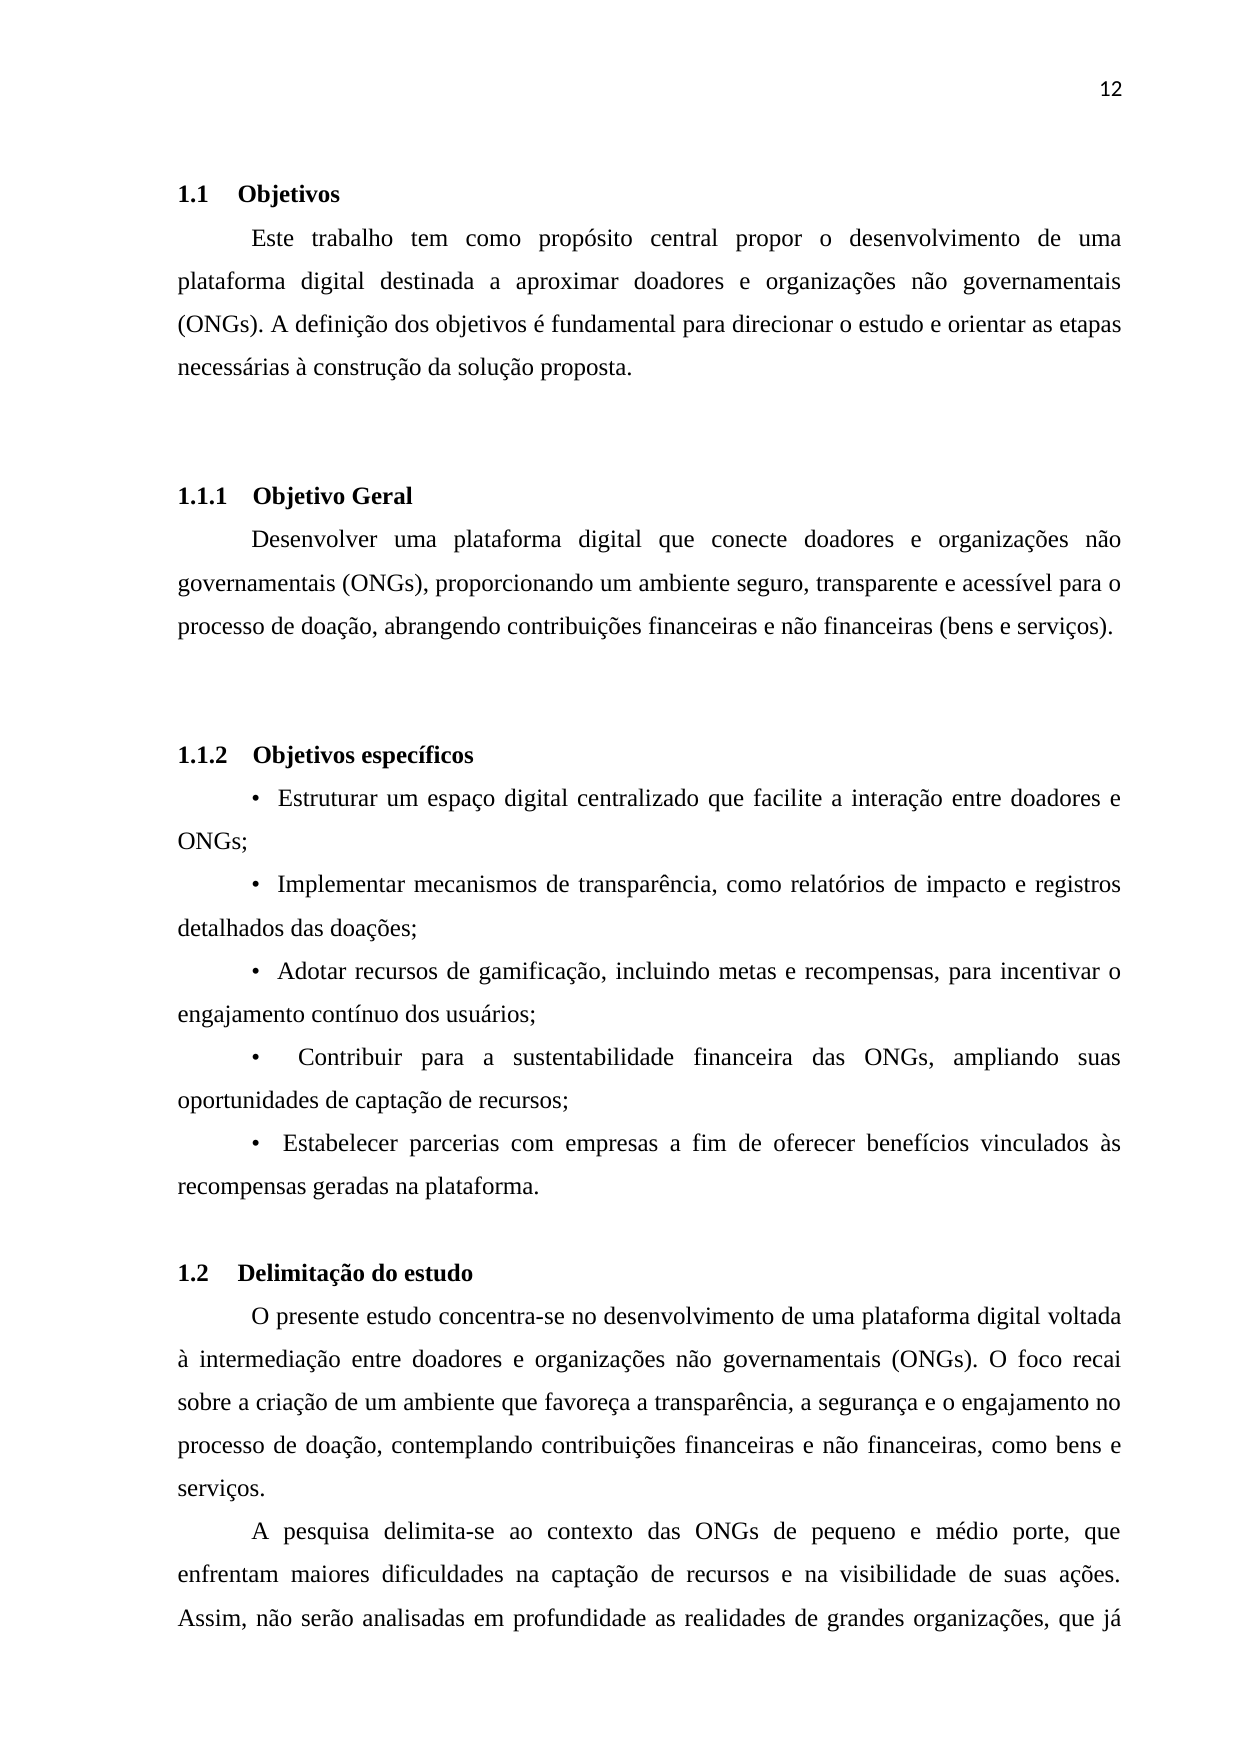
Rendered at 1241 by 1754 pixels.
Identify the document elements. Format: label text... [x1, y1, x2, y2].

text Desenvolver uma plataforma digital que conecte doadores e organizações não governamentais (ONGs), proporcionando um ambiente seguro, transparente e acessível para o processo de doação, abrangendo contribuições financeiras e não financeiras (bens e serviços). [177, 524, 1122, 639]
text • Contribuir para a sustentabilidade financeira das ONGs, ampliando suas oportunidades de captação de recursos; [177, 1042, 1122, 1114]
subtitle Objetivos [177, 179, 1122, 208]
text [177, 1516, 1122, 1631]
subtitle Objetivos específicos [177, 740, 1122, 769]
subtitle Objetivo Geral [177, 481, 1122, 510]
text • Estruturar um espaço digital centralizado que facilite a interação entre doadores e ONGs; [177, 783, 1122, 855]
subtitle Delimitação do estudo [177, 1258, 1122, 1286]
text • Estabelecer parcerias com empresas a fim de oferecer benefícios vinculados às recompensas geradas na plataforma. [177, 1128, 1122, 1200]
text Este trabalho tem como propósito central propor o desenvolvimento de uma plataforma digital destinada a aproximar doadores e organizações não governamentais (ONGs). A definição dos objetivos é fundamental para direcionar o estudo e orientar as etapas necessárias à construção da solução proposta. [177, 223, 1122, 381]
text O presente estudo concentra-se no desenvolvimento de uma plataforma digital voltada à intermediação entre doadores e organizações não governamentais (ONGs). O foco recai sobre a criação de um ambiente que favoreça a transparência, a segurança e o engajamento no processo de doação, contemplando contribuições financeiras e não financeiras, como bens e serviços. [177, 1301, 1122, 1502]
text • Adotar recursos de gamificação, incluindo metas e recompensas, para incentivar o engajamento contínuo dos usuários; [177, 956, 1122, 1028]
text • Implementar mecanismos de transparência, como relatórios de impacto e registros detalhados das doações; [177, 869, 1122, 941]
